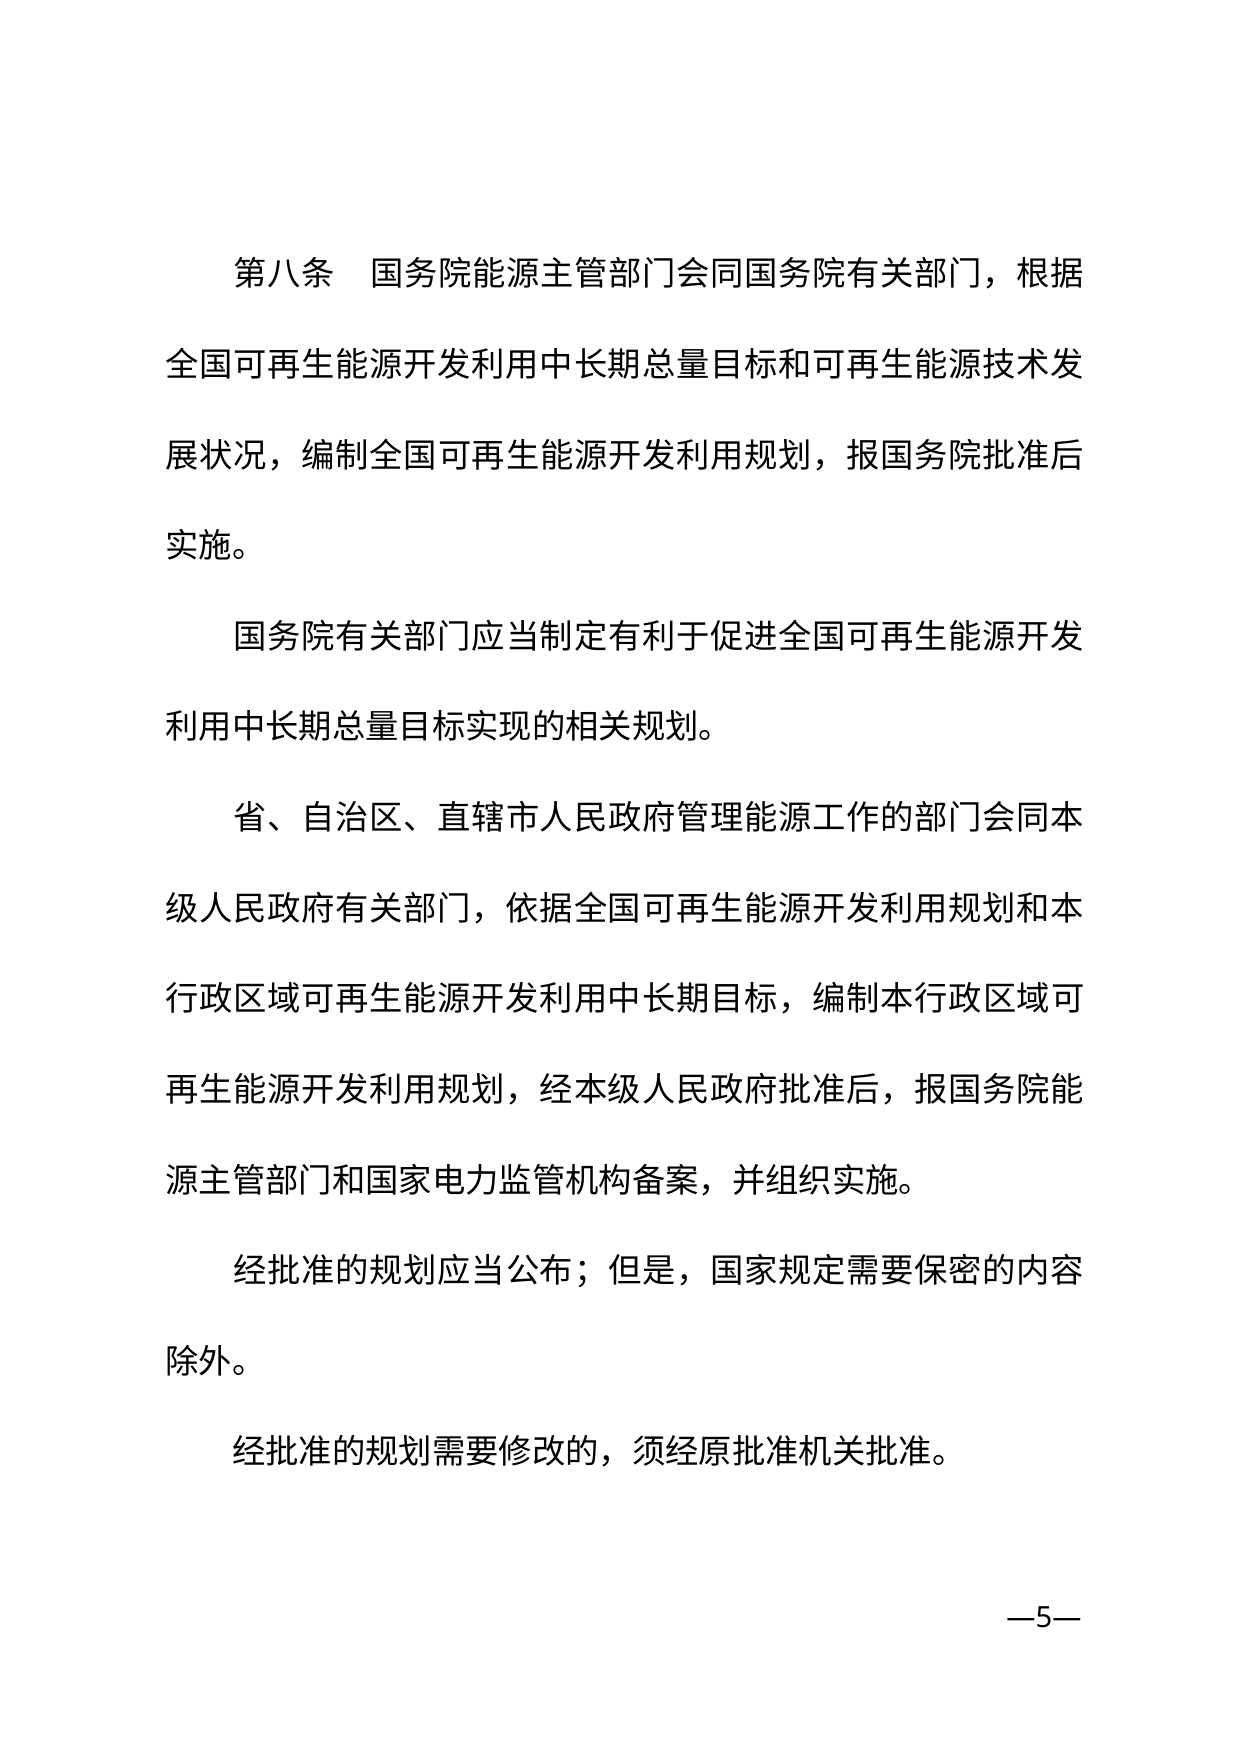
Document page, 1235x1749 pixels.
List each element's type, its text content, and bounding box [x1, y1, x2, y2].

text 省、自治区、直辖市人民政府管理能源工作的部门会同本级人民政府有关部门，依据全国可再生能源开发利用规划和本行政区域可再生能源开发利用中长期目标，编制本行政区域可再生能源开发利用规划，经本级人民政府批准后，报国务院能源主管部门和国家电力监管机构备案，并组织实施。 [165, 770, 1087, 1223]
text 经批准的规划应当公布；但是，国家规定需要保密的内容除外。 [165, 1223, 1087, 1404]
text 经批准的规划需要修改的，须经原批准机关批准。 [165, 1404, 1087, 1495]
text 第八条 国务院能源主管部门会同国务院有关部门，根据全国可再生能源开发利用中长期总量目标和可再生能源技术发展状况，编制全国可再生能源开发利用规划，报国务院批准后实施。 [165, 226, 1087, 588]
text 国务院有关部门应当制定有利于促进全国可再生能源开发利用中长期总量目标实现的相关规划。 [165, 588, 1087, 770]
